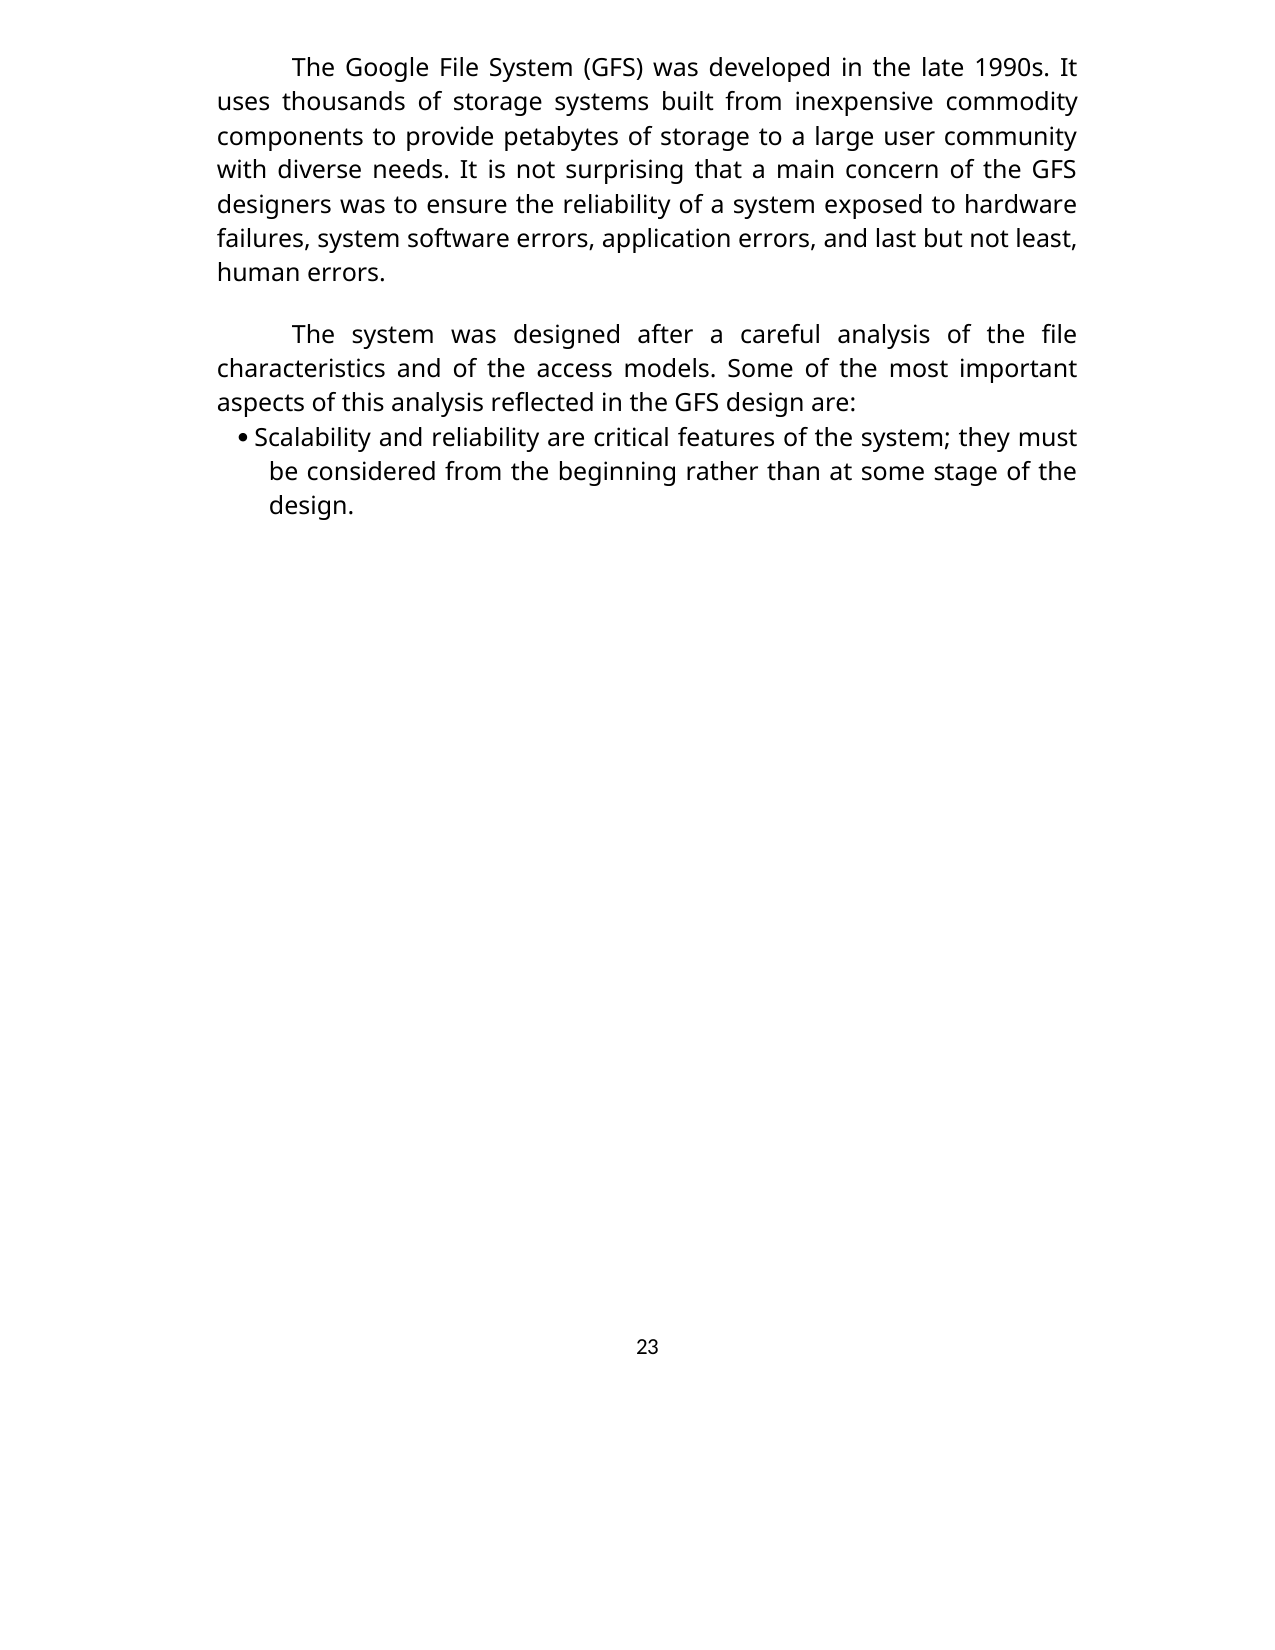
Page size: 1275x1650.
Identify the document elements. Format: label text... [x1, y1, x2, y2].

list Scalability and reliability are critical features of the system; they must be considered from the beginning rather than at some stage of the design. [239, 419, 1078, 521]
text The system was designed after a careful analysis of the file characteristics and of the access models. Some of the most important aspects of this analysis reflected in the GFS design are: [217, 317, 1078, 419]
text The Google File System (GFS) was developed in the late 1990s. It uses thousands of storage systems built from inexpensive commodity components to provide petabytes of storage to a large user community with diverse needs. It is not surprising that a main concern of the GFS designers was to ensure the reliability of a system exposed to hardware failures, system software errors, application errors, and last but not least, human errors. [217, 50, 1079, 288]
